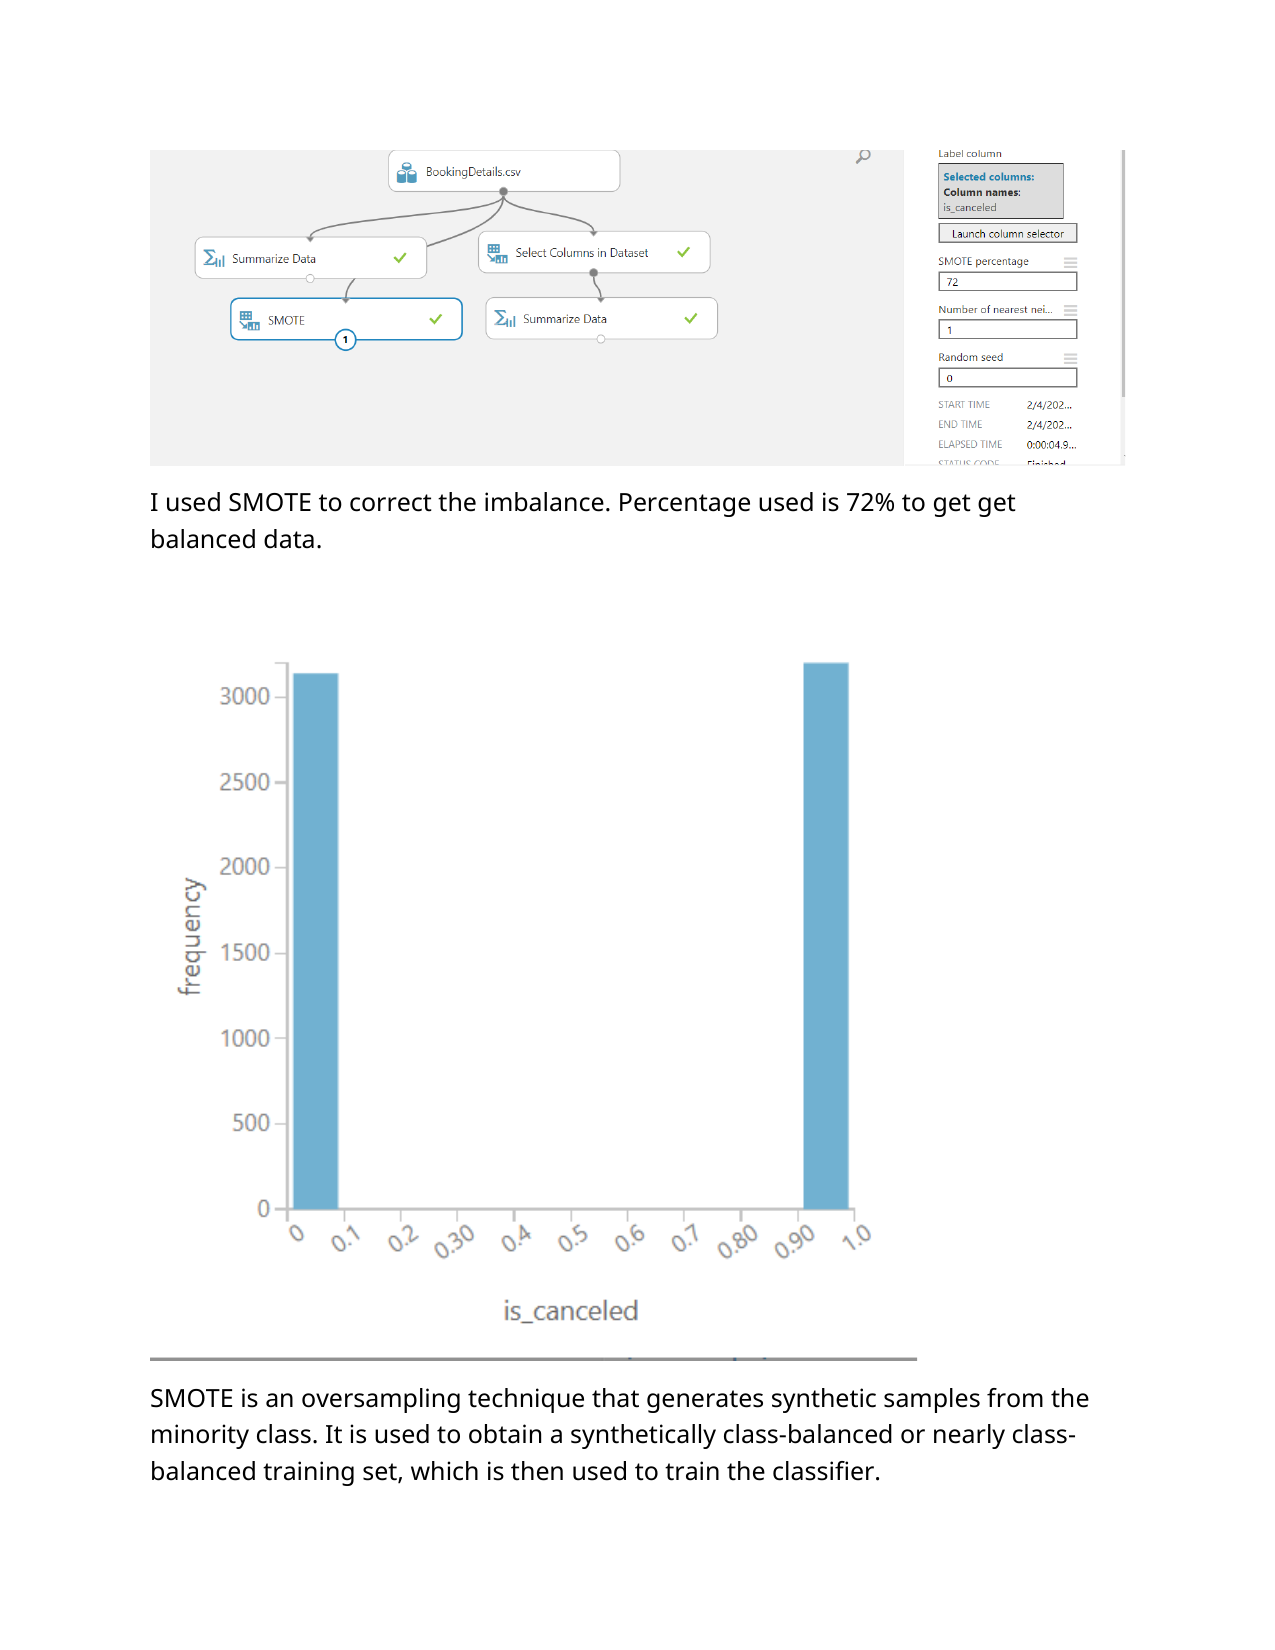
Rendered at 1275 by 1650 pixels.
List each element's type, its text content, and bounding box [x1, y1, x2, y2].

text SMOTE is an oversampling technique that generates synthetic samples from the minority class. It is used to obtain a synthetically class-balanced or nearly class-balanced training set, which is then used to train the classifier. [150, 1380, 1125, 1488]
text I used SMOTE to correct the imbalance. Percentage used is 72% to get get balanced data. [150, 485, 1125, 556]
picture [150, 575, 918, 1361]
picture [150, 150, 1125, 466]
